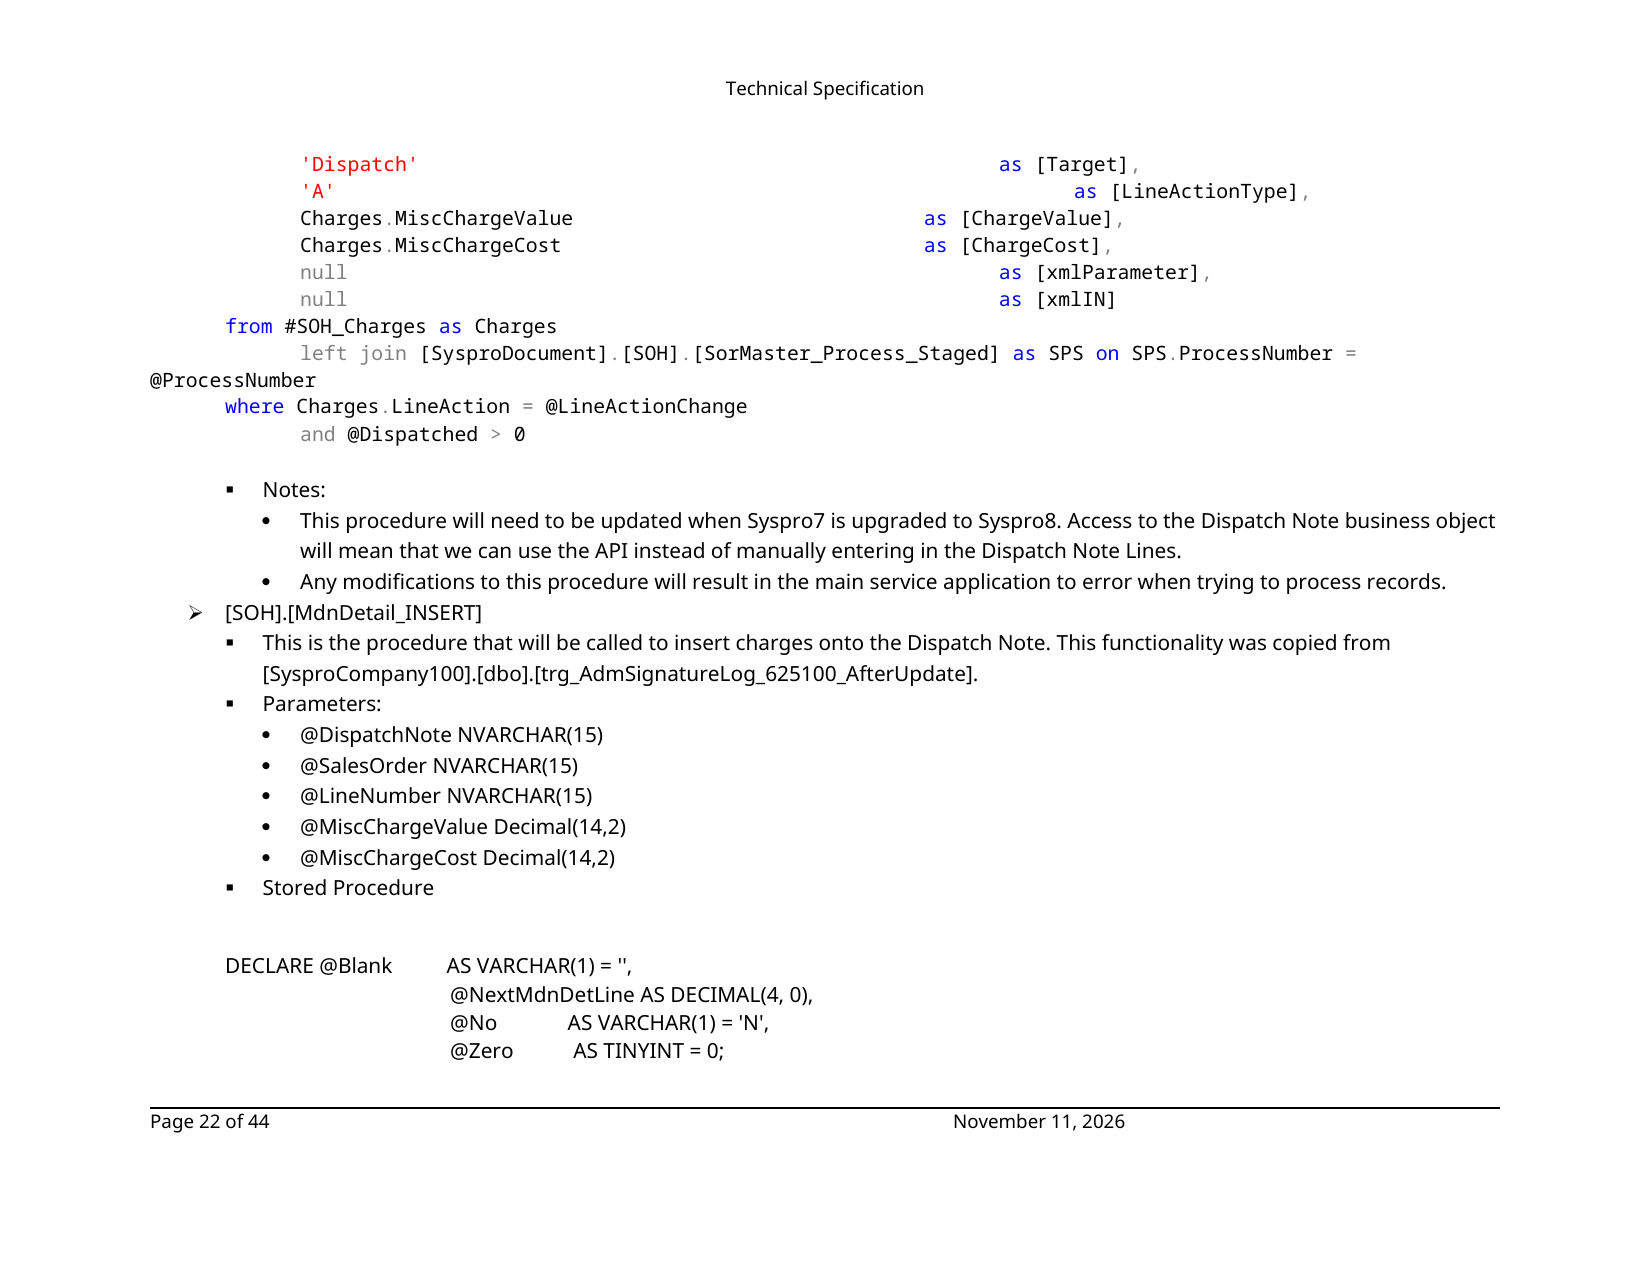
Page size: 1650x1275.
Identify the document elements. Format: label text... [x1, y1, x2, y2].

text DECLARE @Blank AS VARCHAR(1) = '', [225, 951, 1500, 980]
list This procedure will need to be updated when Syspro7 is upgraded to Syspro8. Access to the Dispatch Note business object will mean that we can use the API instead of manually entering in the Dispatch Note Lines. [262, 506, 1500, 565]
text @NextMdnDetLine AS DECIMAL(4, 0), [225, 980, 1500, 1008]
text null as [xmlParameter], [150, 258, 1500, 285]
list @LineNumber NVARCHAR(15) [262, 781, 1500, 810]
list @DispatchNote NVARCHAR(15) [262, 720, 1500, 749]
text 'Dispatch' as [Target], [150, 150, 1500, 177]
text left join [SysproDocument].[SOH].[SorMaster_Process_Staged] as SPS on SPS.ProcessNumber = @ProcessNumber [150, 339, 1500, 393]
list @MiscChargeCost Decimal(14,2) [262, 843, 1500, 871]
text 'A' as [LineActionType], [150, 177, 1500, 204]
list Parameters: [225, 689, 1500, 718]
text @Zero AS TINYINT = 0; [225, 1037, 1500, 1065]
text Charges.MiscChargeValue as [ChargeValue], [150, 204, 1500, 231]
text Charges.MiscChargeCost as [ChargeCost], [150, 231, 1500, 258]
list [SOH].[MdnDetail_INSERT] [187, 598, 1500, 626]
list @SalesOrder NVARCHAR(15) [262, 751, 1500, 779]
list Notes: [225, 475, 1500, 504]
text where Charges.LineAction = @LineActionChange [150, 393, 1500, 420]
text from #SOH_Charges as Charges [150, 312, 1500, 339]
text null as [xmlIN] [150, 285, 1500, 312]
text @No AS VARCHAR(1) = 'N', [225, 1008, 1500, 1037]
list Any modifications to this procedure will result in the main service application to error when trying to process records. [262, 567, 1500, 596]
list Stored Procedure [225, 873, 1500, 932]
list This is the procedure that will be called to insert charges onto the Dispatch Note. This functionality was copied from [SysproCompany100].[dbo].[trg_AdmSignatureLog_625100_AfterUpdate]. [225, 628, 1500, 687]
text and @Dispatched > 0 [150, 420, 1500, 447]
list @MiscChargeValue Decimal(14,2) [262, 812, 1500, 841]
